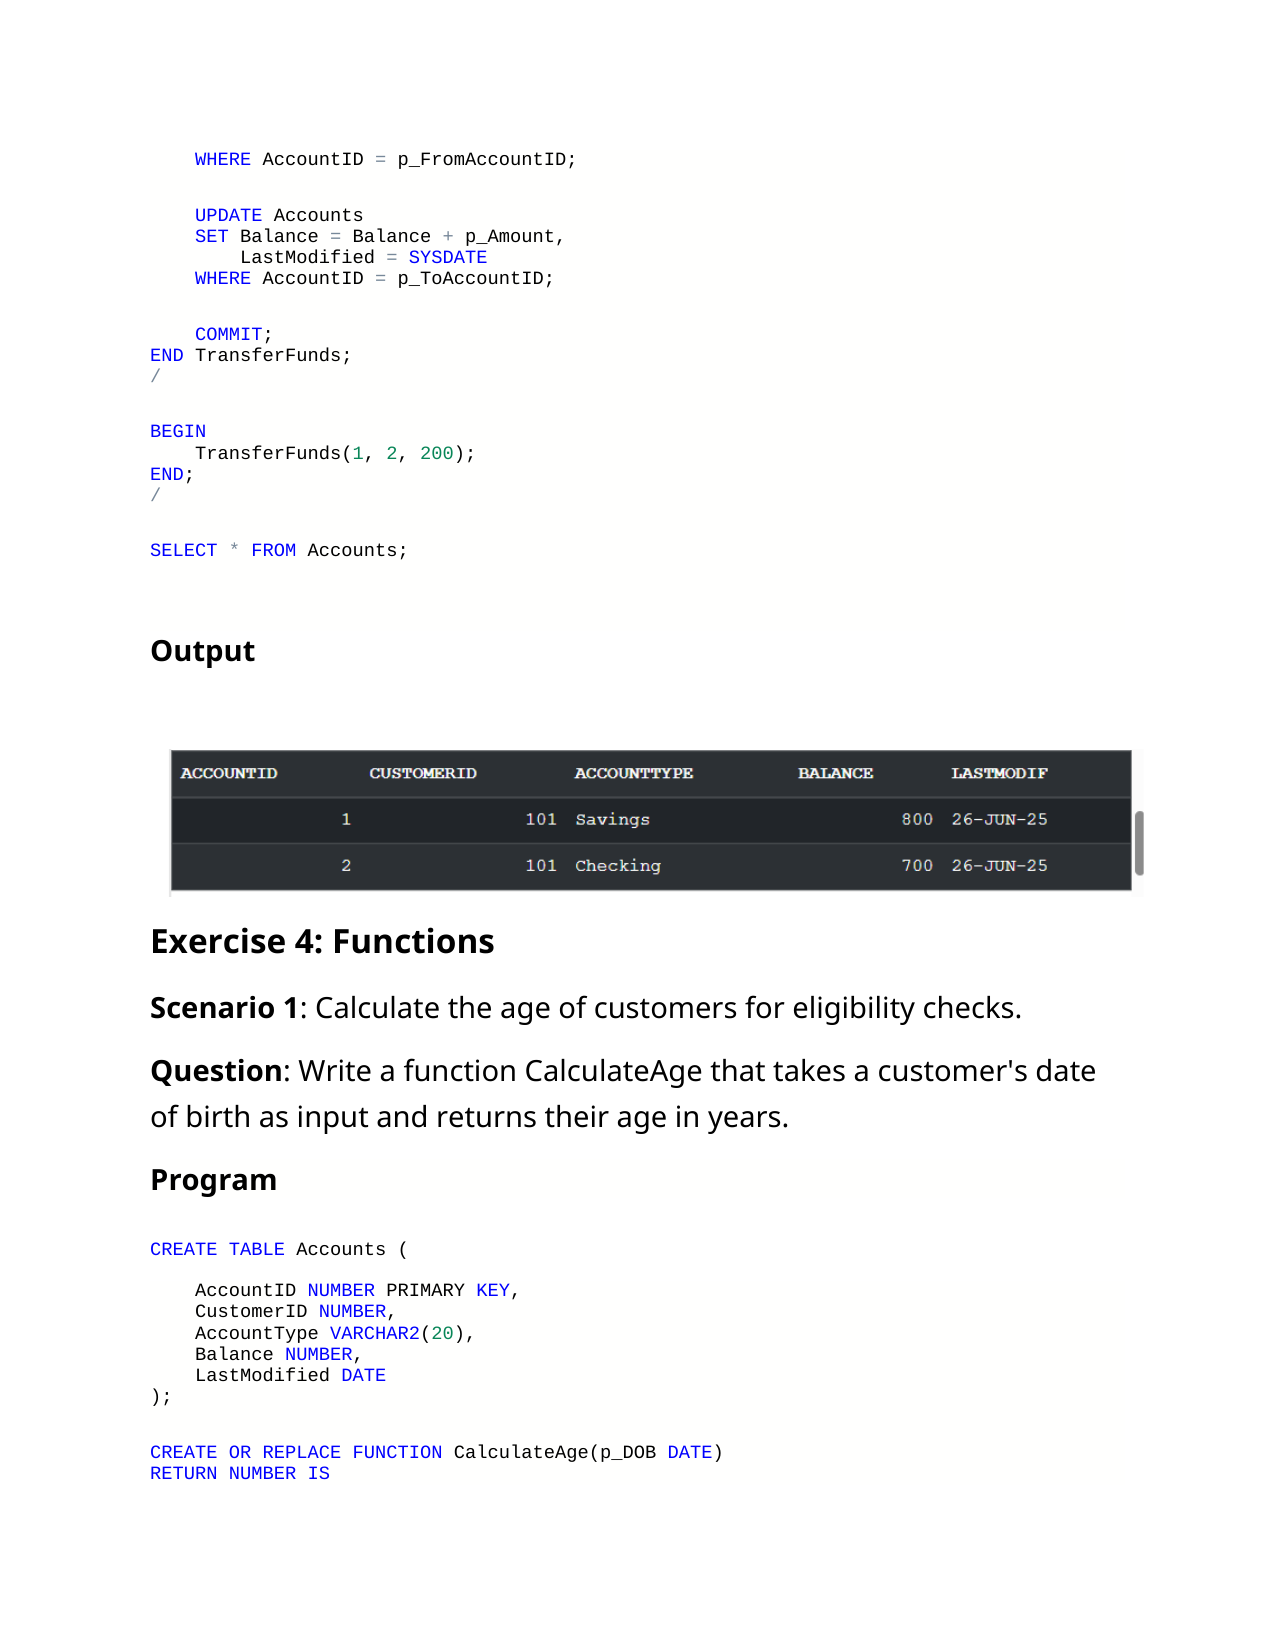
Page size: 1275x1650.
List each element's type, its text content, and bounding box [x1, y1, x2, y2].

text Scenario 1: Calculate the age of customers for eligibility checks. [150, 988, 1125, 1027]
text LastModified = SYSDATE [150, 248, 1125, 269]
text WHERE AccountID = p_FromAccountID; [150, 150, 1125, 171]
text Balance NUMBER, [150, 1345, 1125, 1366]
text Question: Write a function CalculateAge that takes a customer's date of birth as input and returns their age in years. [150, 1050, 1125, 1136]
text ); [150, 1387, 1125, 1408]
text CREATE TABLE Accounts ( [150, 1240, 1125, 1261]
text / [150, 367, 1125, 388]
text CustomerID NUMBER, [150, 1302, 1125, 1323]
text SET Balance = Balance + p_Amount, [150, 227, 1125, 248]
text SELECT * FROM Accounts; [150, 541, 1125, 562]
text COMMIT; [150, 324, 1125, 346]
text WHERE AccountID = p_ToAccountID; [150, 269, 1125, 290]
text / [150, 486, 1125, 507]
text TransferFunds(1, 2, 200); [150, 443, 1125, 465]
text Exercise 4: Functions [150, 918, 1125, 964]
text Program [150, 1159, 1125, 1198]
text END TransferFunds; [150, 346, 1125, 367]
text CREATE OR REPLACE FUNCTION CalculateAge(p_DOB DATE) [150, 1442, 1125, 1464]
text AccountType VARCHAR2(20), [150, 1323, 1125, 1345]
text BEGIN [150, 422, 1125, 443]
text END; [150, 465, 1125, 486]
text Output [150, 631, 1125, 670]
text RETURN NUMBER IS [150, 1464, 1125, 1485]
text UPDATE Accounts [150, 205, 1125, 227]
text LastModified DATE [150, 1366, 1125, 1387]
text AccountID NUMBER PRIMARY KEY, [150, 1281, 1125, 1302]
